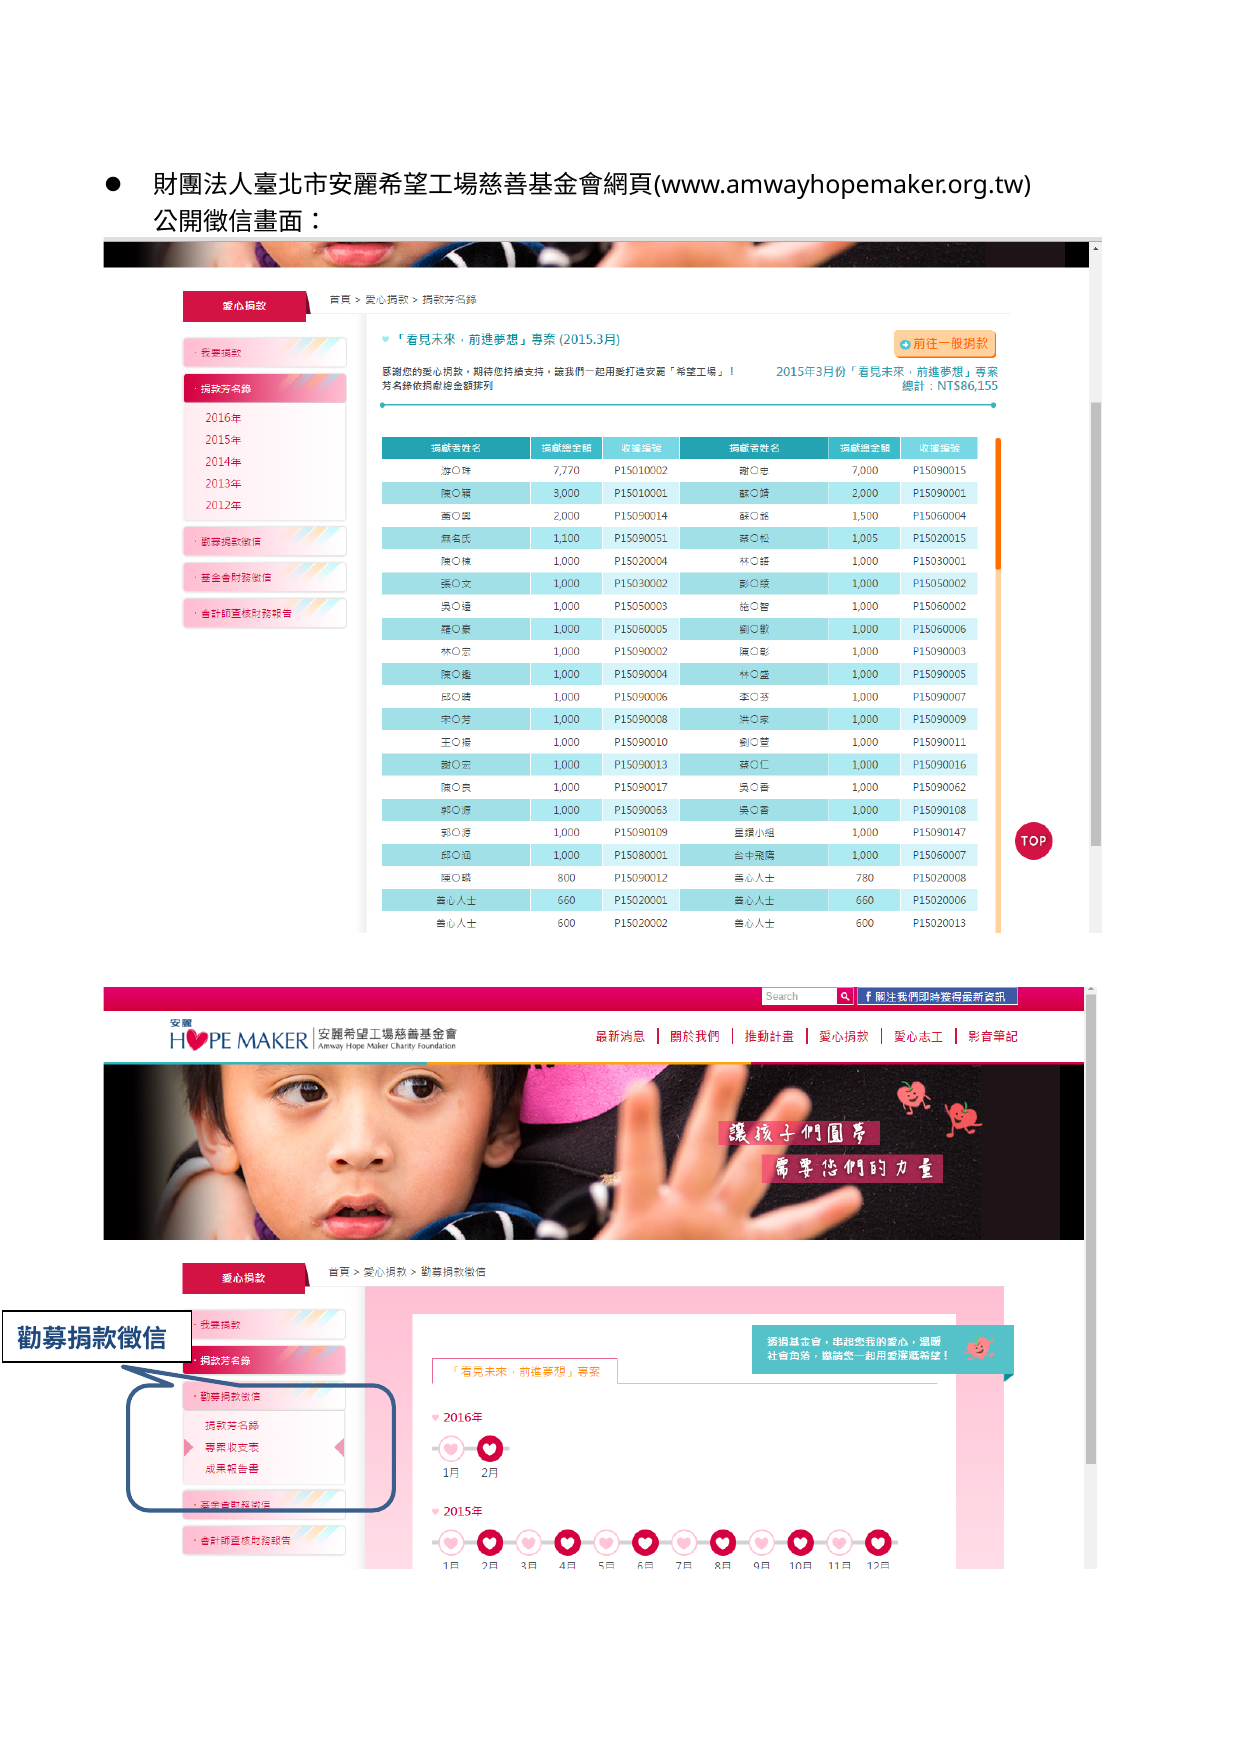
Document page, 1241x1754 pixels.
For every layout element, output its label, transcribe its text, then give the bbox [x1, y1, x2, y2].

picture [103, 237, 1102, 933]
list 財團法人臺北市安麗希望工場慈善基金會網頁(www.amwayhopemaker.org.tw) [103, 165, 1107, 201]
list 公開徵信畫面： [154, 201, 1107, 237]
picture [103, 987, 1097, 1569]
